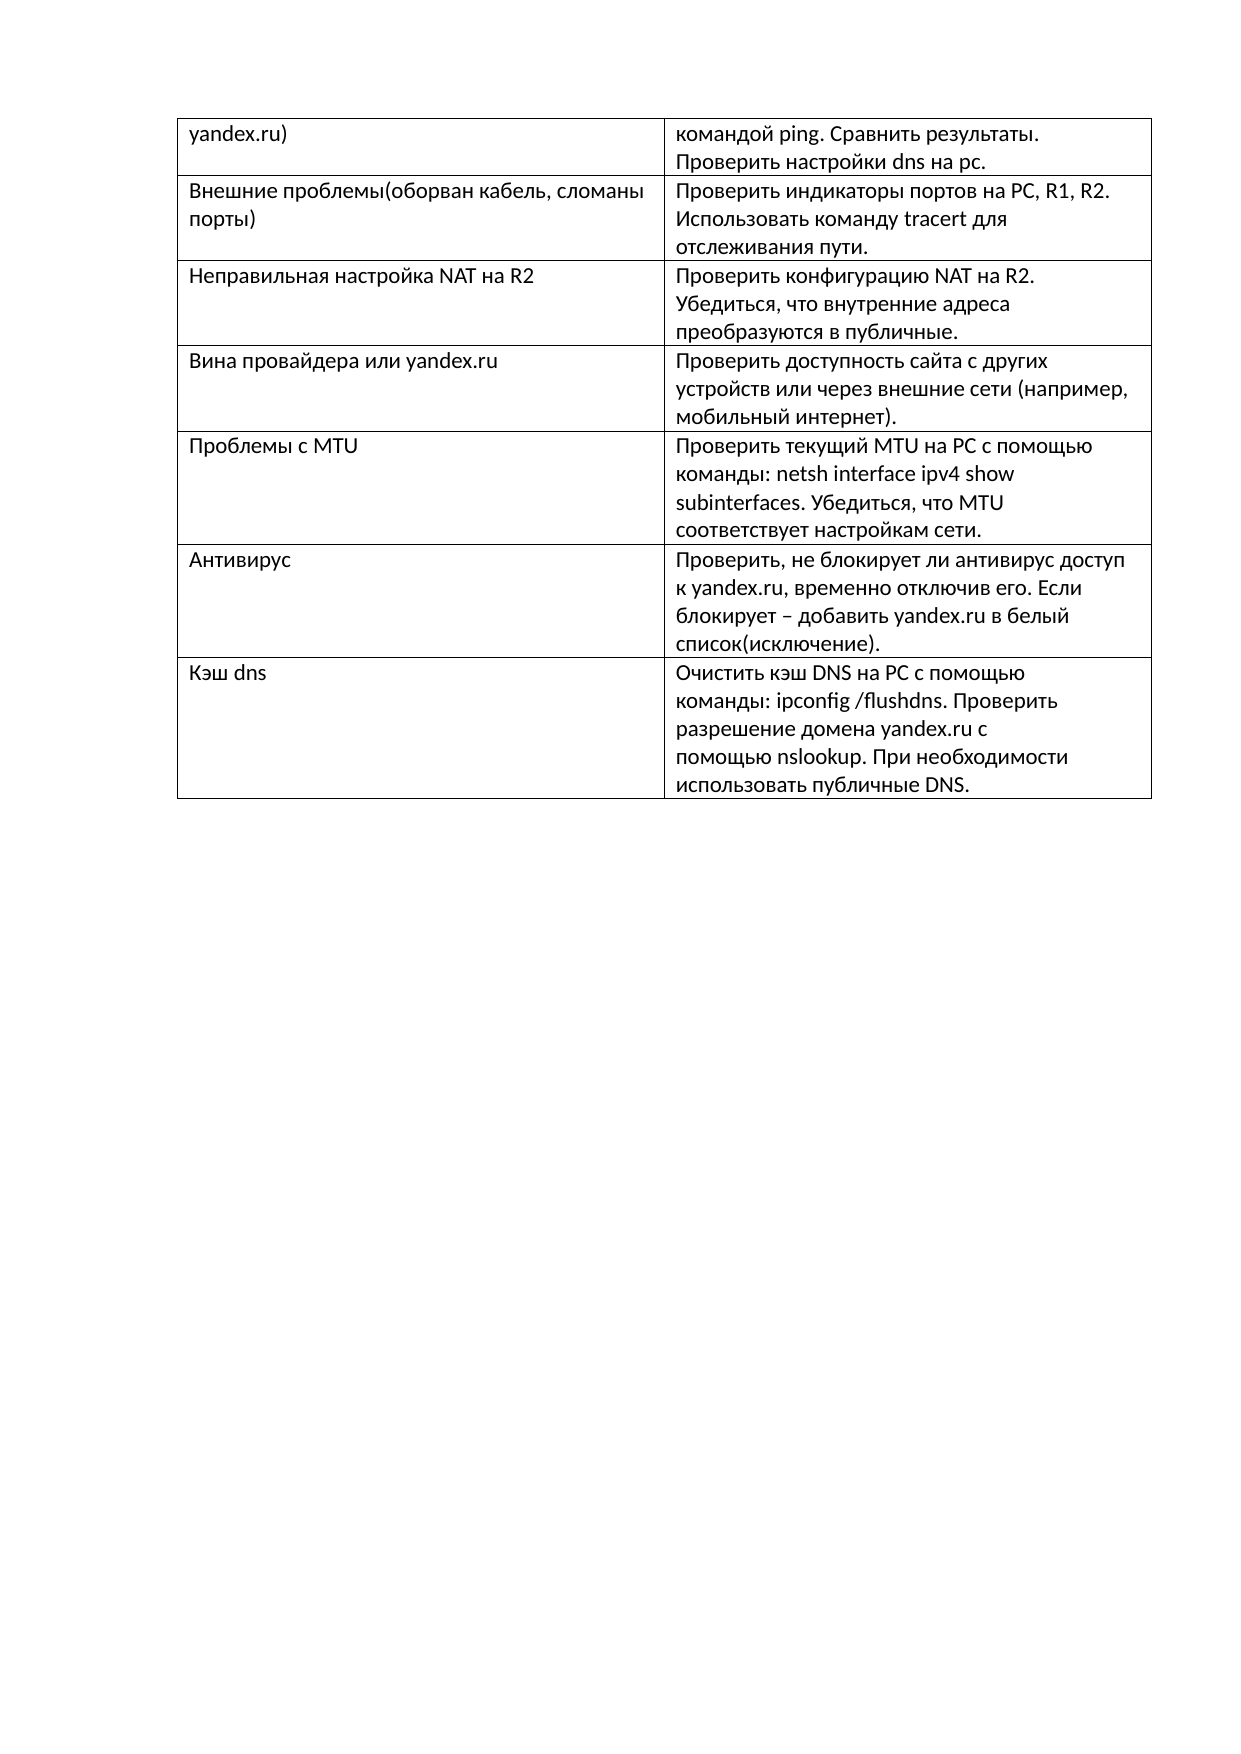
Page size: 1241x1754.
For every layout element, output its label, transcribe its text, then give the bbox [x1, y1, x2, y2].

table_cell Проверить конфигурацию NAT на R2. Убедиться, что внутренние адреса преобразуются в публичные. [665, 261, 1151, 345]
table_cell Кэш dns [178, 658, 664, 798]
table_cell Внешние проблемы(оборван кабель, сломаны порты) [178, 176, 664, 260]
table_cell Неправильная настройка NAT на R2 [178, 261, 664, 345]
table_cell Проверить индикаторы портов на PC, R1, R2. Использовать команду tracert для отслеживания пути. [665, 176, 1151, 260]
table_cell Антивирус [178, 545, 664, 657]
table_cell Проблемы с MTU [178, 432, 664, 544]
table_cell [665, 119, 1151, 175]
table_cell Проверить текущий MTU на PC с помощью команды: netsh interface ipv4 show subinterfaces. Убедиться, что MTU соответствует настройкам сети. [665, 432, 1151, 544]
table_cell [178, 119, 664, 175]
table_cell Очистить кэш DNS на PC с помощью команды: ipconfig /flushdns. Проверить разрешение домена yandex.ru с помощью nslookup. При необходимости использовать публичные DNS. [665, 658, 1151, 798]
table_cell Вина провайдера или yandex.ru [178, 346, 664, 431]
table_cell Проверить, не блокирует ли антивирус доступ к yandex.ru, временно отключив его. Если блокирует – добавить yandex.ru в белый список(исключение). [665, 545, 1151, 657]
table_cell Проверить доступность сайта с других устройств или через внешние сети (например, мобильный интернет). [665, 346, 1151, 431]
